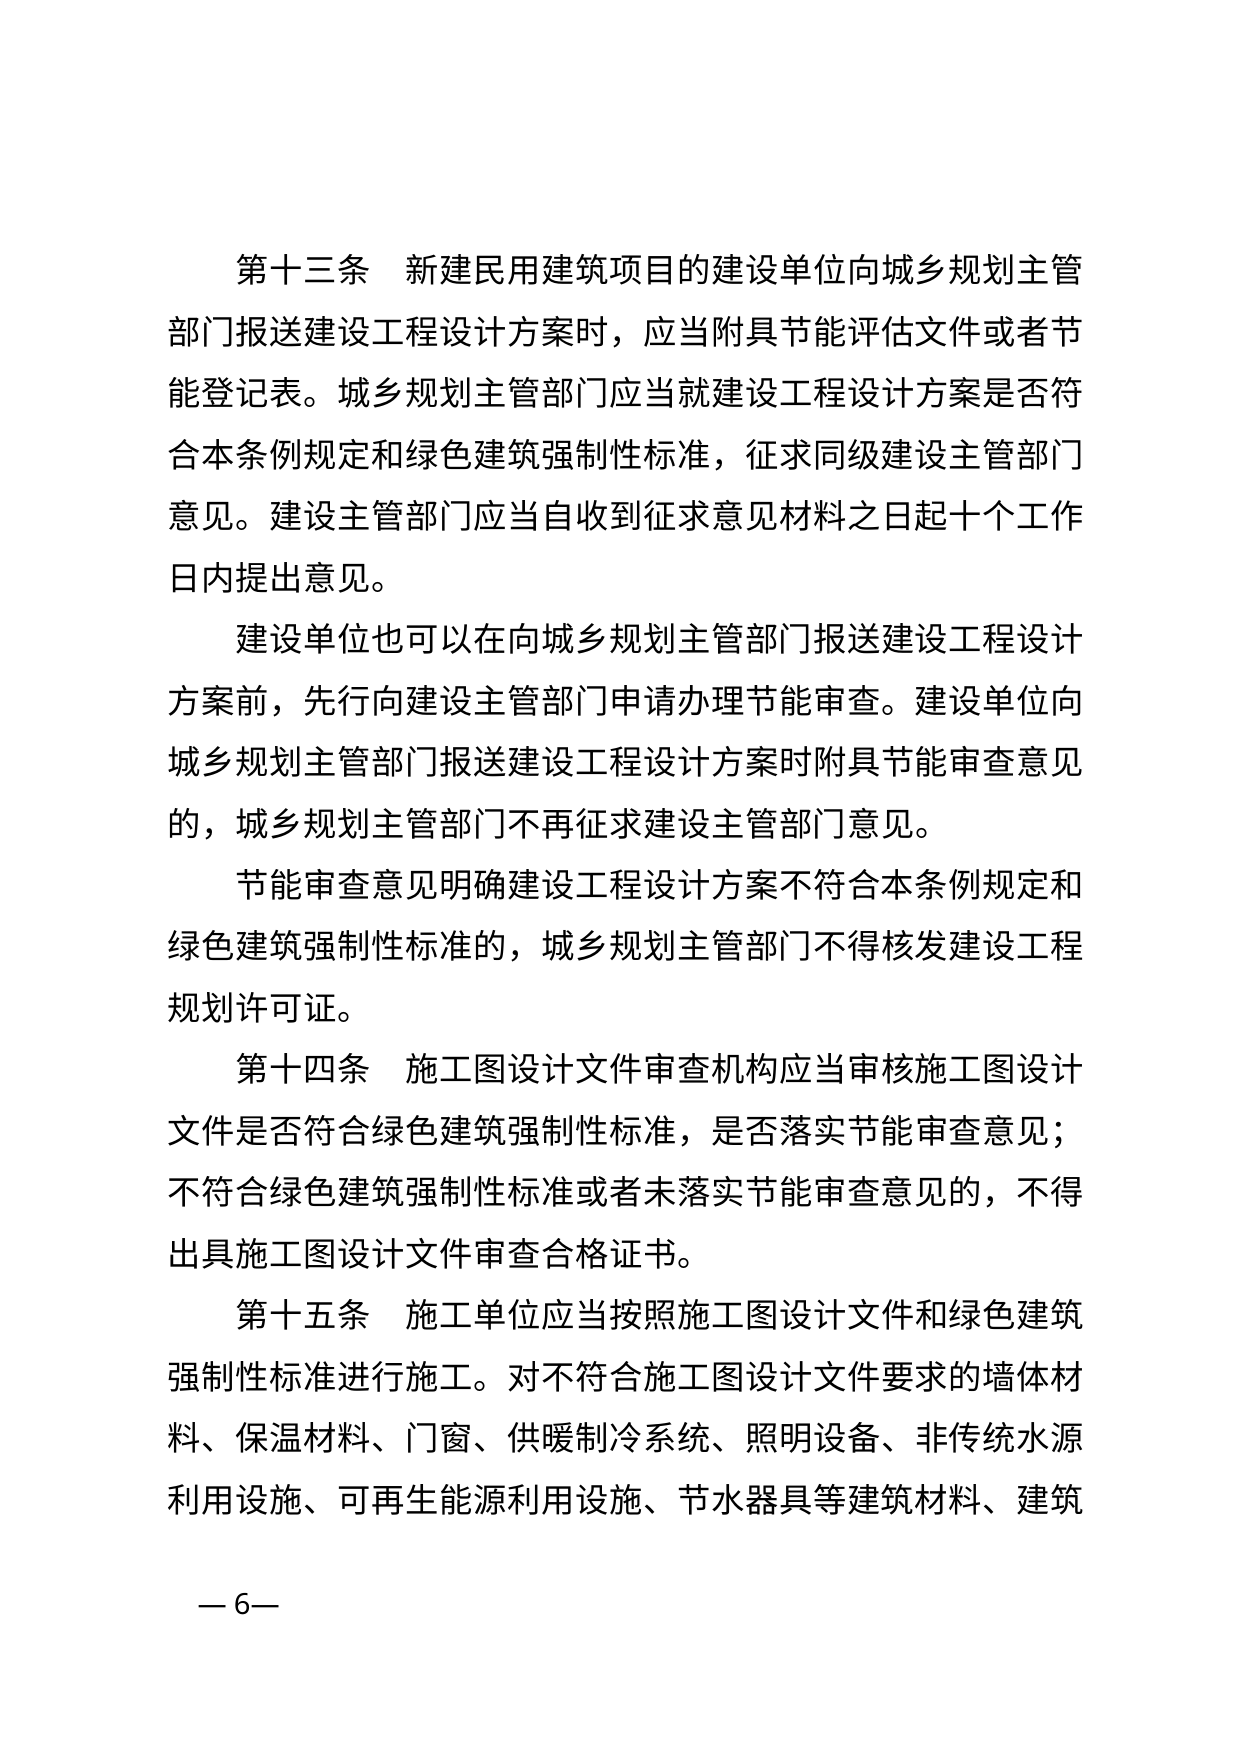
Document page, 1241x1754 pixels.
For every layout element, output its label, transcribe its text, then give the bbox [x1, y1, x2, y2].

text 建设单位也可以在向城乡规划主管部门报送建设工程设计方案前，先行向建设主管部门申请办理节能审查。建设单位向城乡规划主管部门报送建设工程设计方案时附具节能审查意见的，城乡规划主管部门不再征求建设主管部门意见。 [168, 606, 1084, 852]
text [168, 1282, 1084, 1528]
text 第十三条 新建民用建筑项目的建设单位向城乡规划主管部门报送建设工程设计方案时，应当附具节能评估文件或者节能登记表。城乡规划主管部门应当就建设工程设计方案是否符合本条例规定和绿色建筑强制性标准，征求同级建设主管部门意见。建设主管部门应当自收到征求意见材料之日起十个工作日内提出意见。 [168, 238, 1084, 606]
text 第十四条 施工图设计文件审查机构应当审核施工图设计文件是否符合绿色建筑强制性标准，是否落实节能审查意见；不符合绿色建筑强制性标准或者未落实节能审查意见的，不得出具施工图设计文件审查合格证书。 [168, 1037, 1084, 1282]
text 节能审查意见明确建设工程设计方案不符合本条例规定和绿色建筑强制性标准的，城乡规划主管部门不得核发建设工程规划许可证。 [168, 852, 1084, 1037]
